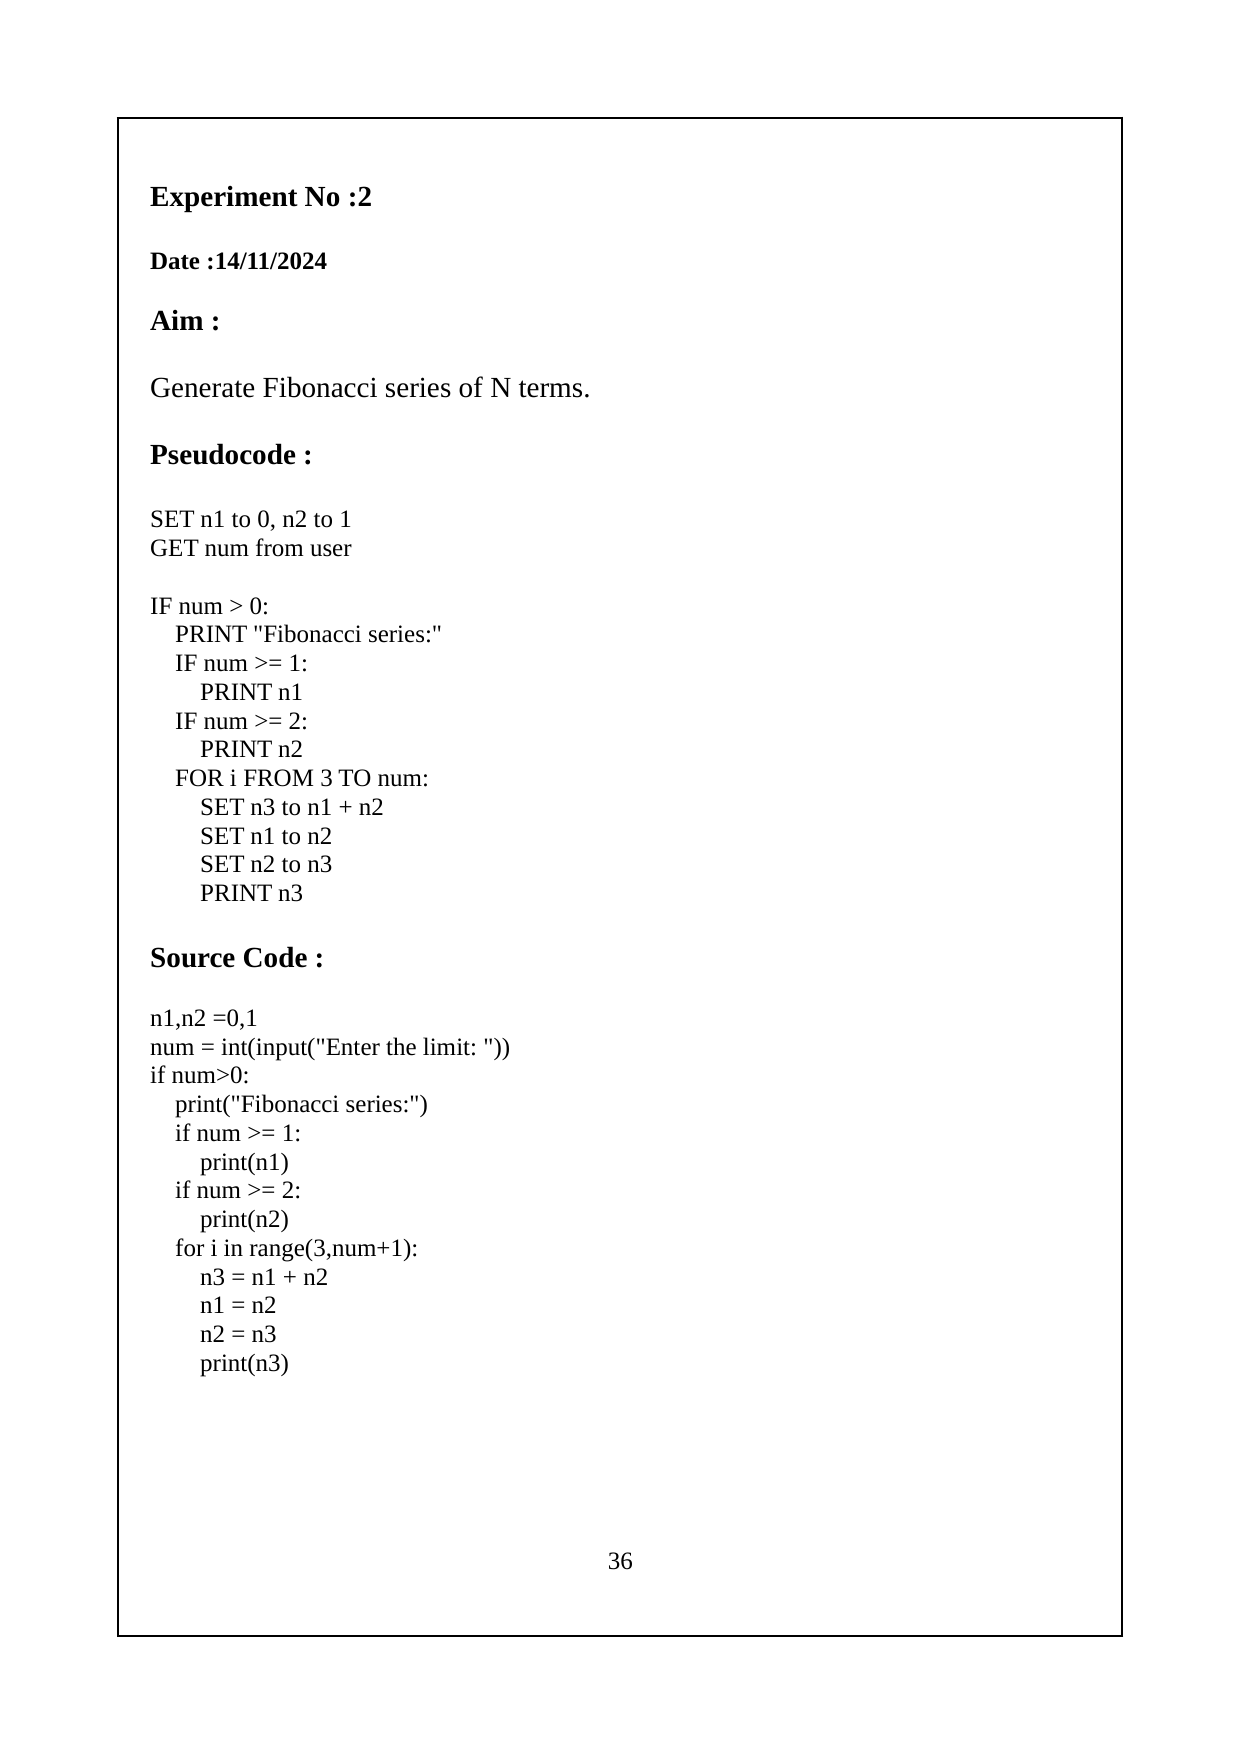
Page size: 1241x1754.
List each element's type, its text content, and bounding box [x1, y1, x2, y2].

text n2 = n3 [150, 1319, 1090, 1348]
text n1 = n2 [150, 1290, 1090, 1319]
text n3 = n1 + n2 [150, 1262, 1090, 1290]
text Source Code : [150, 941, 1090, 974]
text PRINT n1 [150, 677, 1090, 706]
text for i in range(3,num+1): [150, 1233, 1090, 1262]
text print(n2) [150, 1204, 1090, 1233]
text Pseudocode : [150, 437, 1090, 471]
text GET num from user [150, 533, 1090, 562]
text FOR i FROM 3 TO num: [150, 763, 1090, 792]
text IF num >= 1: [150, 648, 1090, 677]
text Experiment No :2 [150, 179, 1090, 212]
text Generate Fibonacci series of N terms. [150, 370, 1090, 404]
text Date :14/11/2024 [150, 246, 1090, 274]
text if num >= 1: [150, 1118, 1090, 1147]
text PRINT n2 [150, 734, 1090, 763]
text print("Fibonacci series:") [150, 1089, 1090, 1118]
text PRINT "Fibonacci series:" [150, 619, 1090, 648]
text SET n3 to n1 + n2 [150, 792, 1090, 821]
text if num>0: [150, 1060, 1090, 1089]
text PRINT n3 [150, 878, 1090, 907]
text if num >= 2: [150, 1175, 1090, 1204]
text n1,n2 =0,1 [150, 1003, 1090, 1032]
text SET n2 to n3 [150, 849, 1090, 878]
text print(n3) [150, 1348, 1090, 1377]
text Aim : [150, 303, 1090, 337]
text print(n1) [150, 1147, 1090, 1175]
text IF num > 0: [150, 591, 1090, 619]
text num = int(input("Enter the limit: ")) [150, 1032, 1090, 1060]
text SET n1 to n2 [150, 821, 1090, 849]
text SET n1 to 0, n2 to 1 [150, 504, 1090, 533]
text IF num >= 2: [150, 706, 1090, 734]
